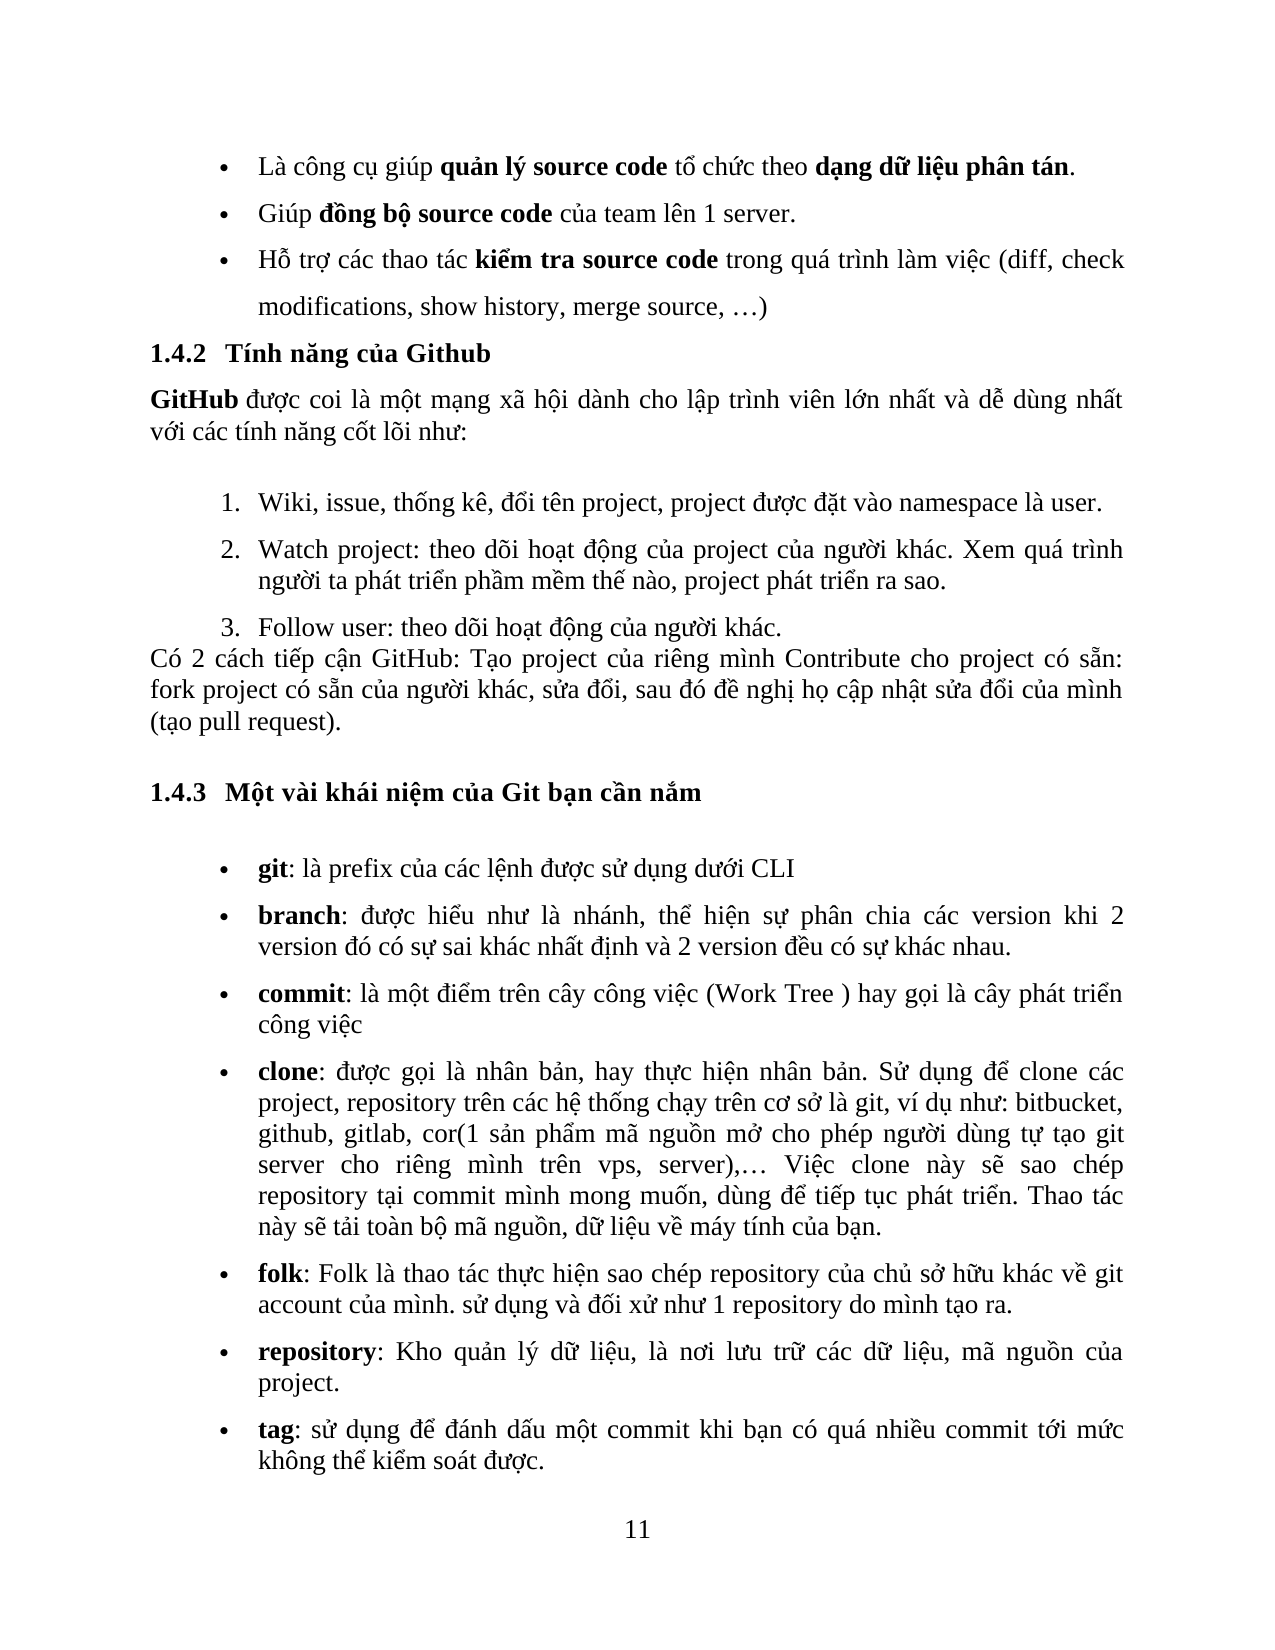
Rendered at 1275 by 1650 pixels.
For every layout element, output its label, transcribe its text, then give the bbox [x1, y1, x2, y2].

list Giúp đồng bộ source code của team lên 1 server. [220, 197, 1125, 228]
text 1.4.3 Một vài khái niệm của Git bạn cần nắm [150, 776, 1125, 807]
text GitHub được coi là một mạng xã hội dành cho lập trình viên lớn nhất và dễ dùng nhất với các tính năng cốt lõi như: [150, 383, 1125, 446]
list repository: Kho quản lý dữ liệu, là nơi lưu trữ các dữ liệu, mã nguồn của project. [220, 1335, 1125, 1397]
list Hỗ trợ các thao tác kiểm tra source code trong quá trình làm việc (diff, check modifications, show history, merge source, …) [220, 243, 1125, 321]
list commit: là một điểm trên cây công việc (Work Tree ) hay gọi là cây phát triển công việc [220, 977, 1125, 1039]
list tag: sử dụng để đánh dấu một commit khi bạn có quá nhiều commit tới mức không thể kiểm soát được. [220, 1413, 1125, 1475]
list git: là prefix của các lệnh được sử dụng dưới CLI [220, 852, 1125, 883]
list Watch project: theo dõi hoạt động của project của người khác. Xem quá trình người ta phát triển phầm mềm thế nào, project phát triển ra sao. [220, 533, 1125, 596]
text 1.4.2 Tính năng của Github [150, 337, 1125, 368]
list Là công cụ giúp quản lý source code tổ chức theo dạng dữ liệu phân tán. [220, 150, 1125, 181]
list Wiki, issue, thống kê, đổi tên project, project được đặt vào namespace là user. [220, 486, 1125, 518]
list folk: Folk là thao tác thực hiện sao chép repository của chủ sở hữu khác về git account của mình. sử dụng và đối xử như 1 repository do mình tạo ra. [220, 1257, 1125, 1319]
text Có 2 cách tiếp cận GitHub: Tạo project của riêng mình Contribute cho project có sẵn: fork project có sẵn của người khác, sửa đổi, sau đó đề nghị họ cập nhật sửa đổi của mình (tạo pull request). [150, 642, 1125, 736]
list Follow user: theo dõi hoạt động của người khác. [220, 611, 1125, 642]
list branch: được hiểu như là nhánh, thể hiện sự phân chia các version khi 2 version đó có sự sai khác nhất định và 2 version đều có sự khác nhau. [220, 899, 1125, 961]
list clone: được gọi là nhân bản, hay thực hiện nhân bản. Sử dụng để clone các project, repository trên các hệ thống chạy trên cơ sở là git, ví dụ như: bitbucket, github, gitlab, cor(1 sản phẩm mã nguồn mở cho phép người dùng tự tạo git server cho riêng mình trên vps, server),… Việc clone này sẽ sao chép repository tại commit mình mong muốn, dùng để tiếp tục phát triển. Thao tác này sẽ tải toàn bộ mã nguồn, dữ liệu về máy tính của bạn. [220, 1055, 1125, 1242]
